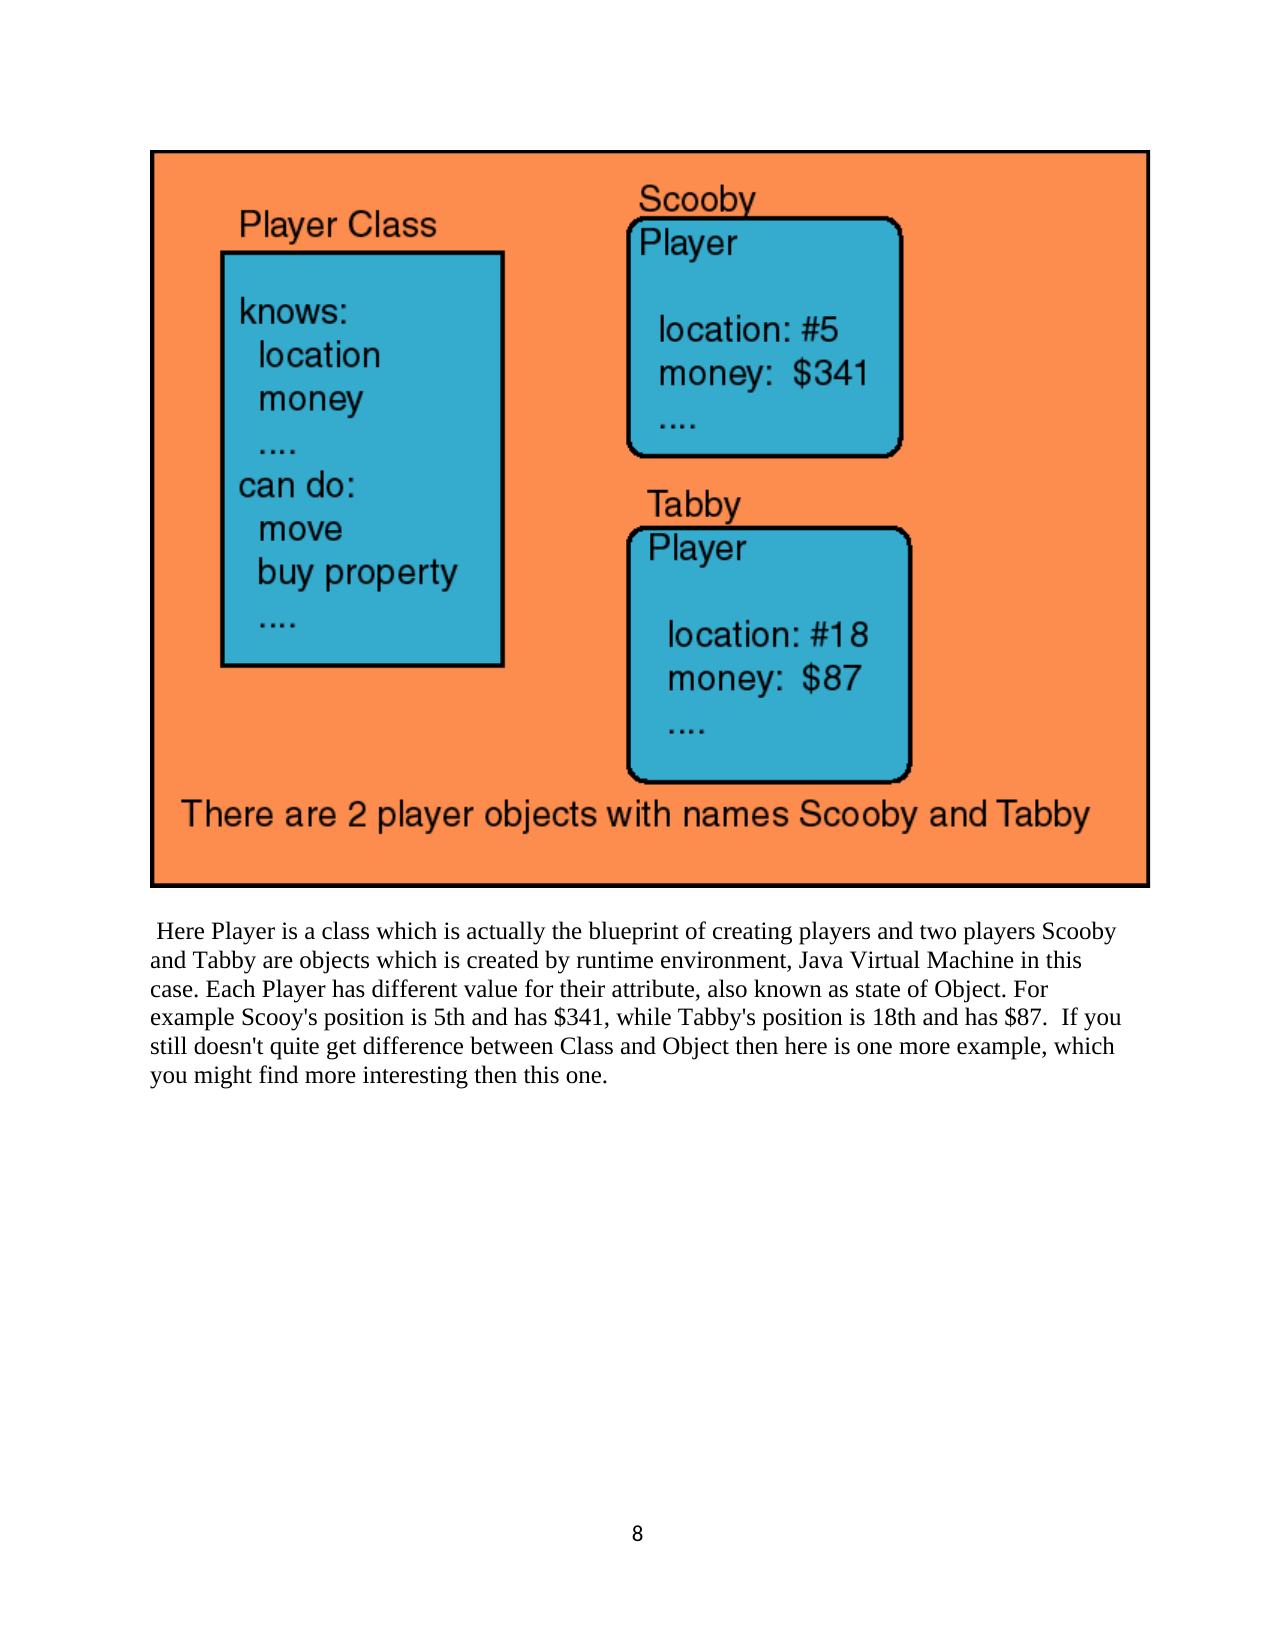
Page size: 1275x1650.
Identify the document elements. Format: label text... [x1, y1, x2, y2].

picture [150, 150, 1150, 888]
text Here Player is a class which is actually the blueprint of creating players and two players Scooby and Tabby are objects which is created by runtime environment, Java Virtual Machine in this case. Each Player has different value for their attribute, also known as state of Object. For example Scooy's position is 5th and has $341, while Tabby's position is 18th and has $87. If you still doesn't quite get difference between Class and Object then here is one more example, which you might find more interesting then this one. [150, 916, 1125, 1117]
